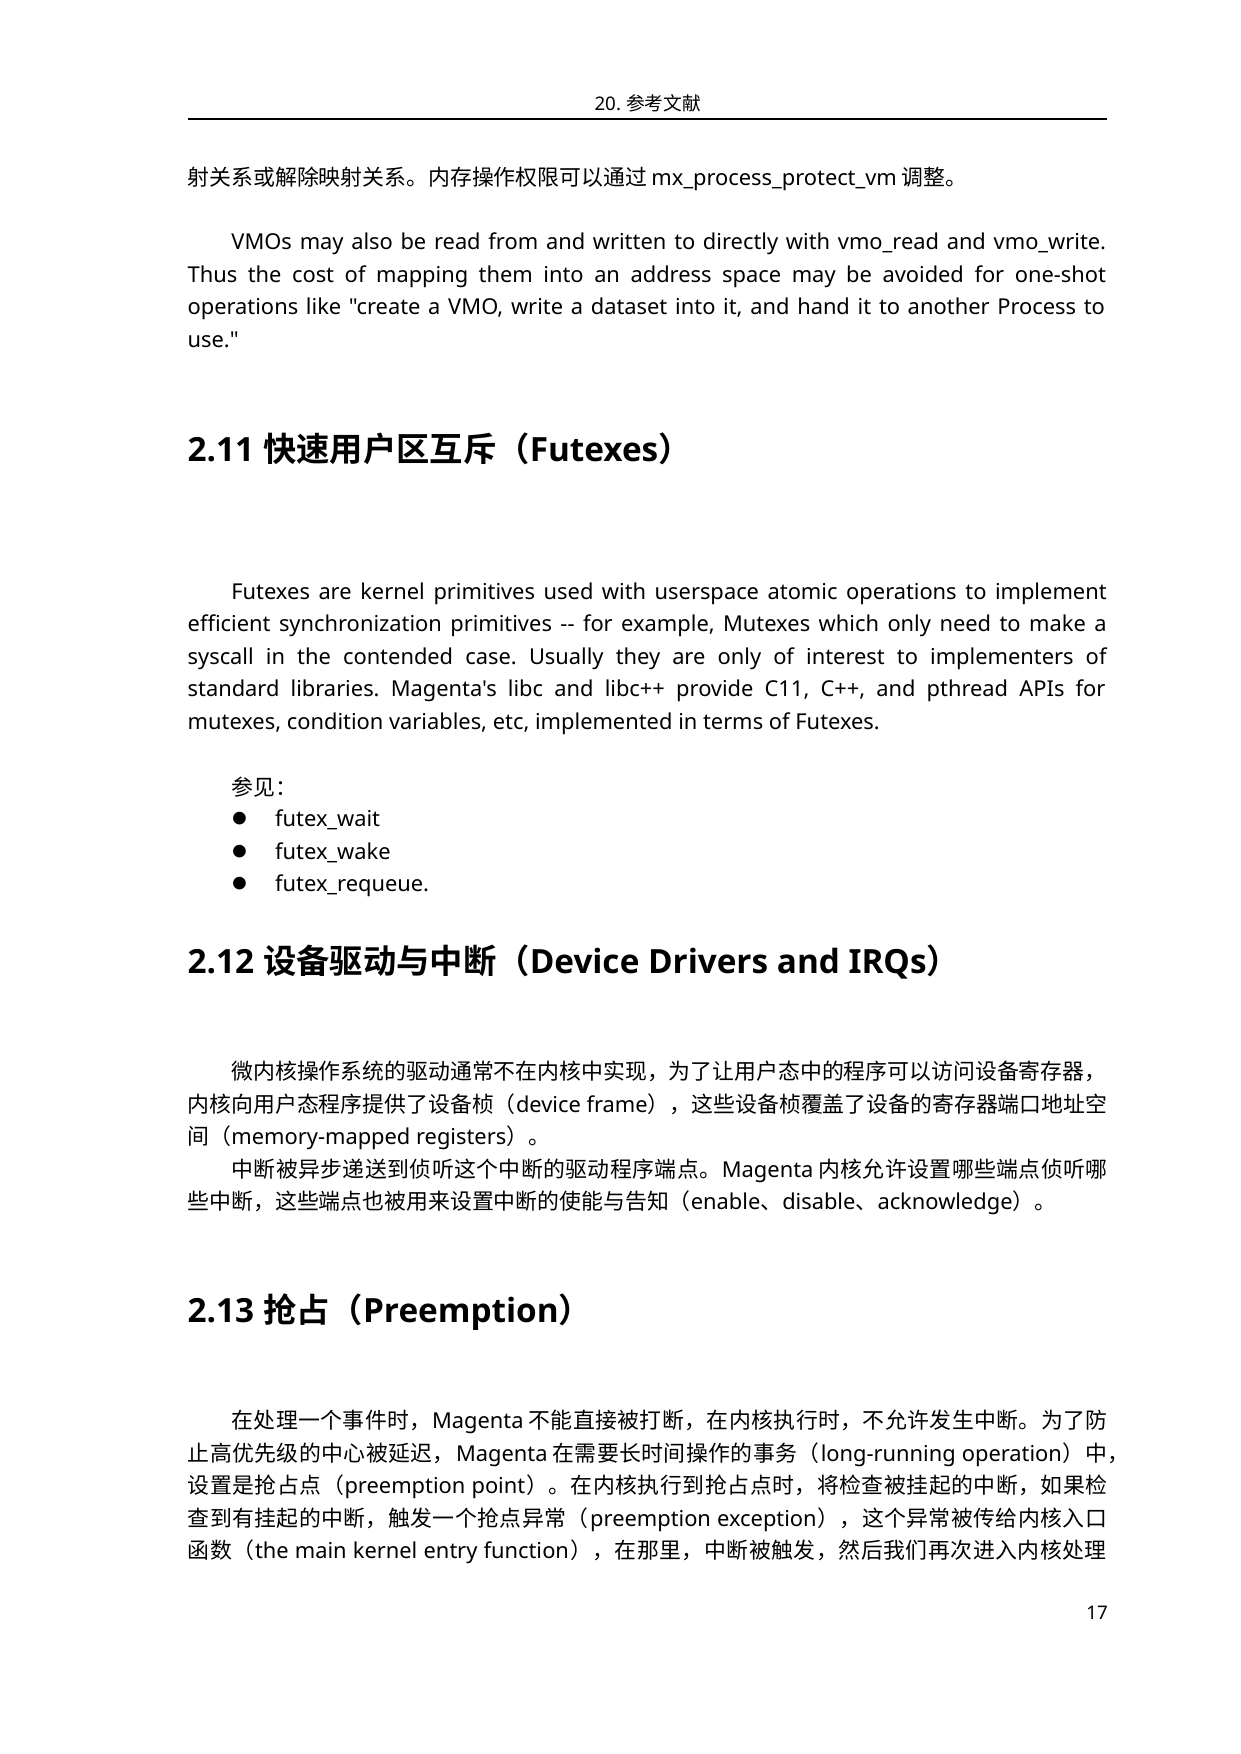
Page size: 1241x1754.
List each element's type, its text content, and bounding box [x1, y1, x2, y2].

text 参见： [187, 769, 1107, 802]
list futex_wake [231, 834, 1107, 867]
list futex_wait [231, 802, 1107, 834]
text 微内核操作系统的驱动通常不在内核中实现，为了让用户态中的程序可以访问设备寄存器，内核向用户态程序提供了设备桢（device frame），这些设备桢覆盖了设备的寄存器端口地址空间（memory-mapped registers）。 [187, 1054, 1107, 1151]
text VMOs may also be read from and written to directly with vmo_read and vmo_write. Thus the cost of mapping them into an address space may be avoided for one-shot operations like "create a VMO, write a dataset into it, and hand it to another Process to use." [187, 225, 1107, 355]
text 中断被异步递送到侦听这个中断的驱动程序端点。Magenta内核允许设置哪些端点侦听哪些中断，这些端点也被用来设置中断的使能与告知（enable、disable、acknowledge）。 [187, 1151, 1107, 1216]
text Futexes are kernel primitives used with userspace atomic operations to implement efficient synchronization primitives -- for example, Mutexes which only need to make a syscall in the contended case. Usually they are only of interest to implementers of standard libraries. Magenta's libc and libc++ provide C11, C++, and pthread APIs for mutexes, condition variables, etc, implemented in terms of Futexes. [187, 574, 1107, 737]
subtitle 设备驱动与中断（Device Drivers and IRQs） [187, 926, 1107, 991]
subtitle 抢占（Preemption） [187, 1276, 1107, 1341]
text 它们可以通过mx_process_map_vm()和mx_process_unmap_vm()与进程地址空间建立映射关系或解除映射关系。内存操作权限可以通过mx_process_protect_vm调整。 [187, 160, 1107, 192]
list futex_requeue. [231, 867, 1107, 899]
subtitle 快速用户区互斥（Futexes） [187, 414, 1107, 479]
